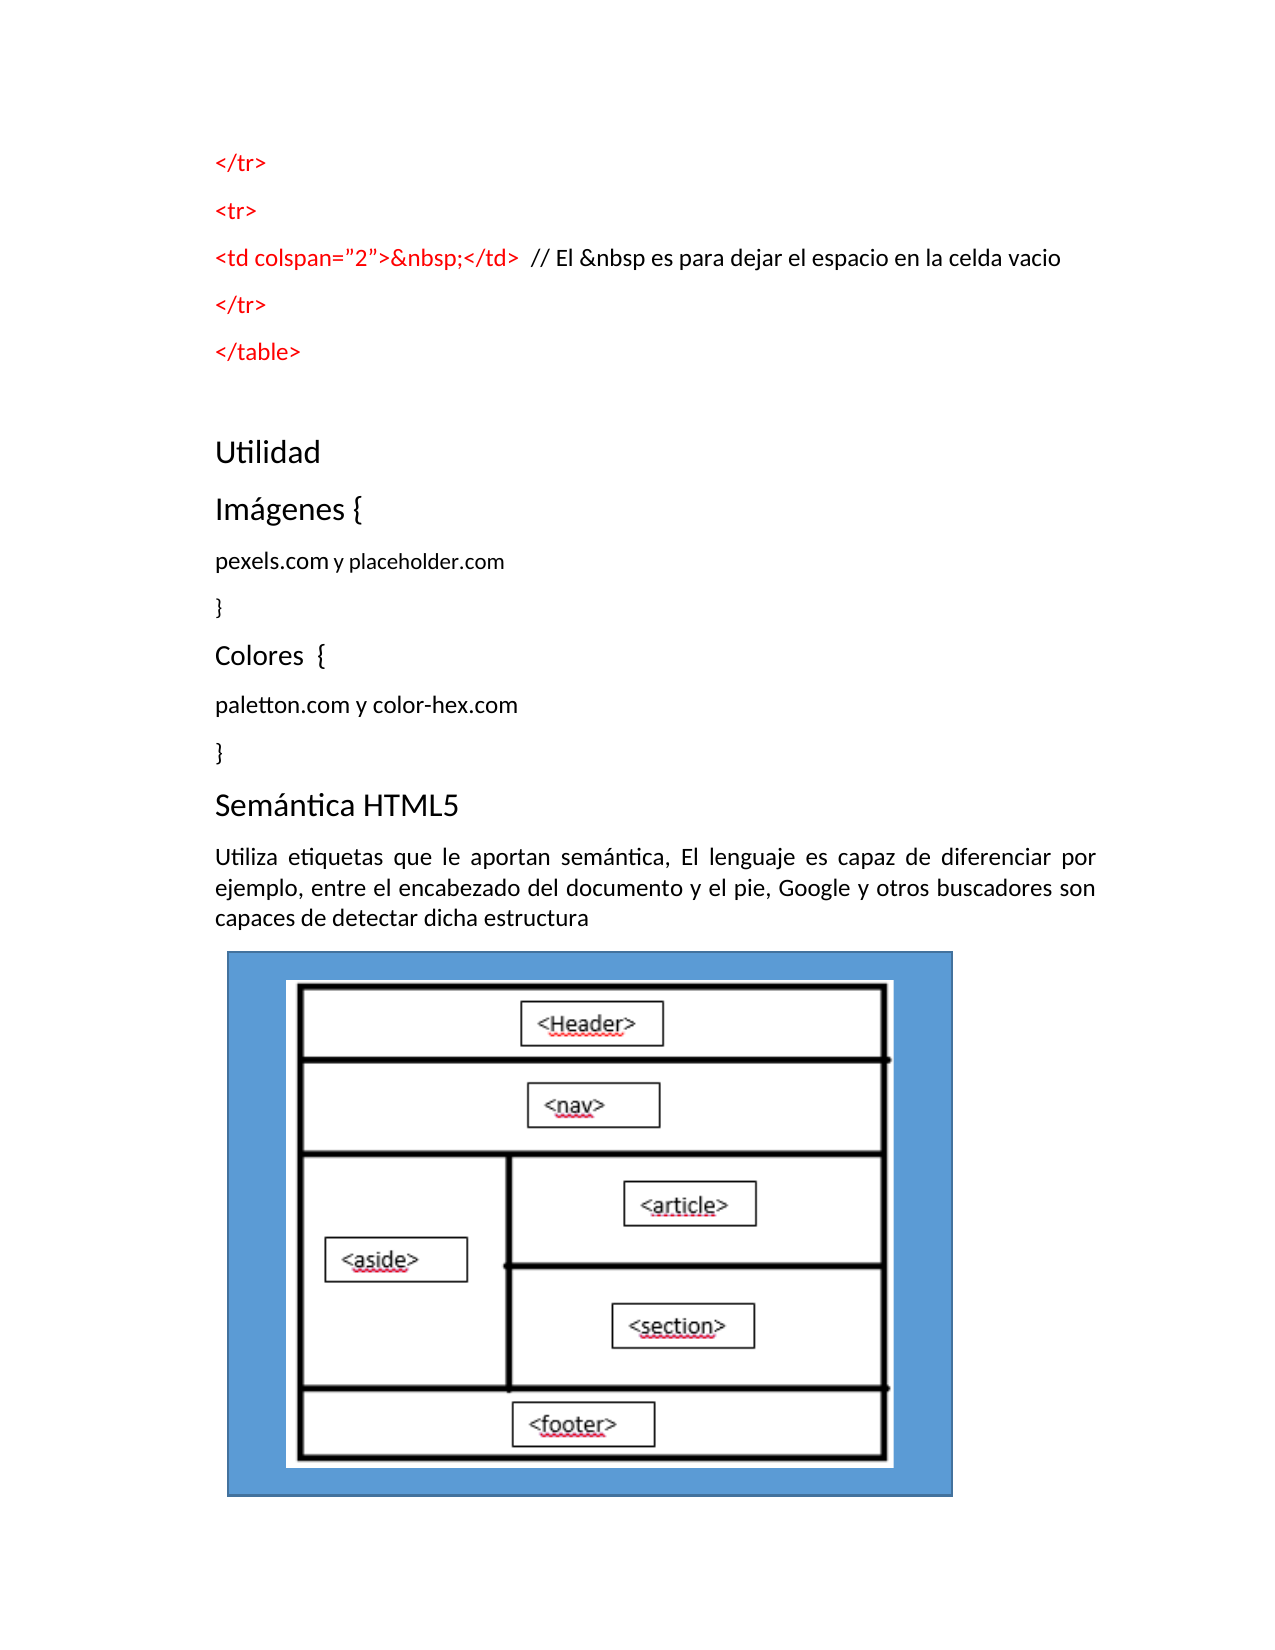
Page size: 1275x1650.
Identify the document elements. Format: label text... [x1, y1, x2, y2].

text </table> [215, 336, 1098, 367]
text Imágenes { [215, 488, 1098, 529]
text <tr> [215, 195, 1098, 225]
text Semántica HTML5 [215, 784, 1098, 825]
text </tr> [215, 289, 1098, 320]
text Utilidad [215, 431, 1098, 471]
text paletton.com y color-hex.com [215, 690, 1098, 720]
text Colores { [215, 637, 1098, 673]
text } [215, 593, 1098, 621]
picture [286, 980, 894, 1468]
text Utiliza etiquetas que le aportan semántica, El lenguaje es capaz de diferenciar por ejemplo, entre el encabezado del documento y el pie, Google y otros buscadores son capaces de detectar dicha estructura [215, 841, 1098, 933]
text pexels.com y placeholder.com [215, 546, 1098, 576]
text } [215, 737, 1098, 767]
text </tr> [215, 148, 1098, 178]
text <td colspan=”2”>&nbsp;</td> // El &nbsp es para dejar el espacio en la celda vacio [215, 242, 1098, 272]
